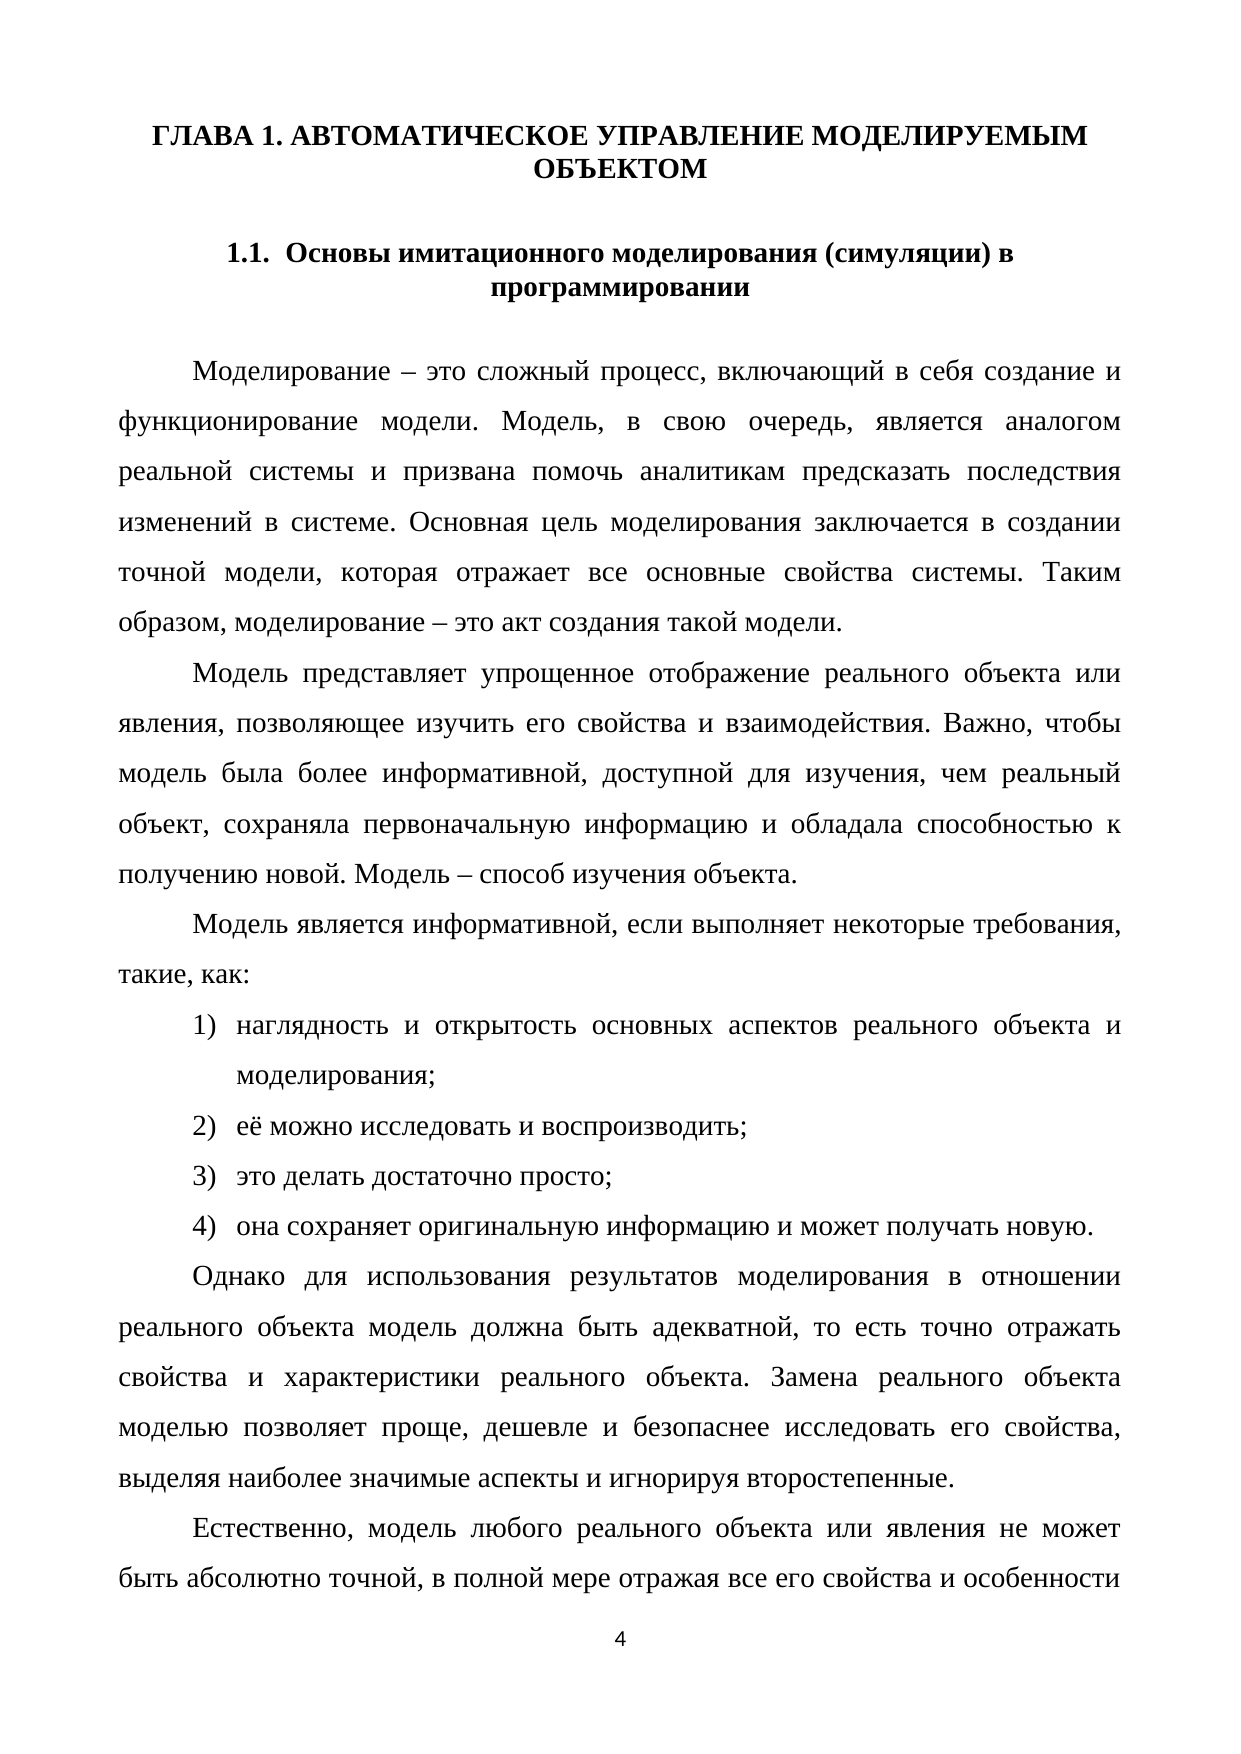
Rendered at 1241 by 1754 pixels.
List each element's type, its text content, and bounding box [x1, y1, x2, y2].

text Модель представляет упрощенное отображение реального объекта или явления, позволяющее изучить его свойства и взаимодействия. Важно, чтобы модель была более информативной, доступной для изучения, чем реальный объект, сохраняла первоначальную информацию и обладала способностью к получению новой. Модель – способ изучения объекта. [118, 655, 1122, 889]
text Моделирование – это сложный процесс, включающий в себя создание и функционирование модели. Модель, в свою очередь, является аналогом реальной системы и призвана помочь аналитикам предсказать последствия изменений в системе. Основная цель моделирования заключается в создании точной модели, которая отражает все основные свойства системы. Таким образом, моделирование – это акт создания такой модели. [118, 353, 1122, 638]
list Однако для использования результатов моделирования в отношении реального объекта модель должна быть адекватной, то есть точно отражать свойства и характеристики реального объекта. Замена реального объекта моделью позволяет проще, дешевле и безопаснее исследовать его свойства, выделяя наиболее значимые аспекты и игнорируя второстепенные. [118, 1258, 1122, 1493]
list это делать достаточно просто; [192, 1158, 1122, 1191]
list наглядность и открытость основных аспектов реального объекта и моделирования; [192, 1007, 1122, 1091]
text Модель является информативной, если выполняет некоторые требования, такие, как: [118, 906, 1122, 990]
text ГЛАВА 1. АВТОМАТИЧЕСКОЕ УПРАВЛЕНИЕ МОДЕЛИРУЕМЫМ ОБЪЕКТОМ [118, 118, 1122, 185]
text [118, 1510, 1122, 1594]
list её можно исследовать и воспроизводить; [192, 1108, 1122, 1141]
list она сохраняет оригинальную информацию и может получать новую. [192, 1208, 1122, 1242]
list Основы имитационного моделирования (симуляции) в программировании [118, 236, 1122, 303]
